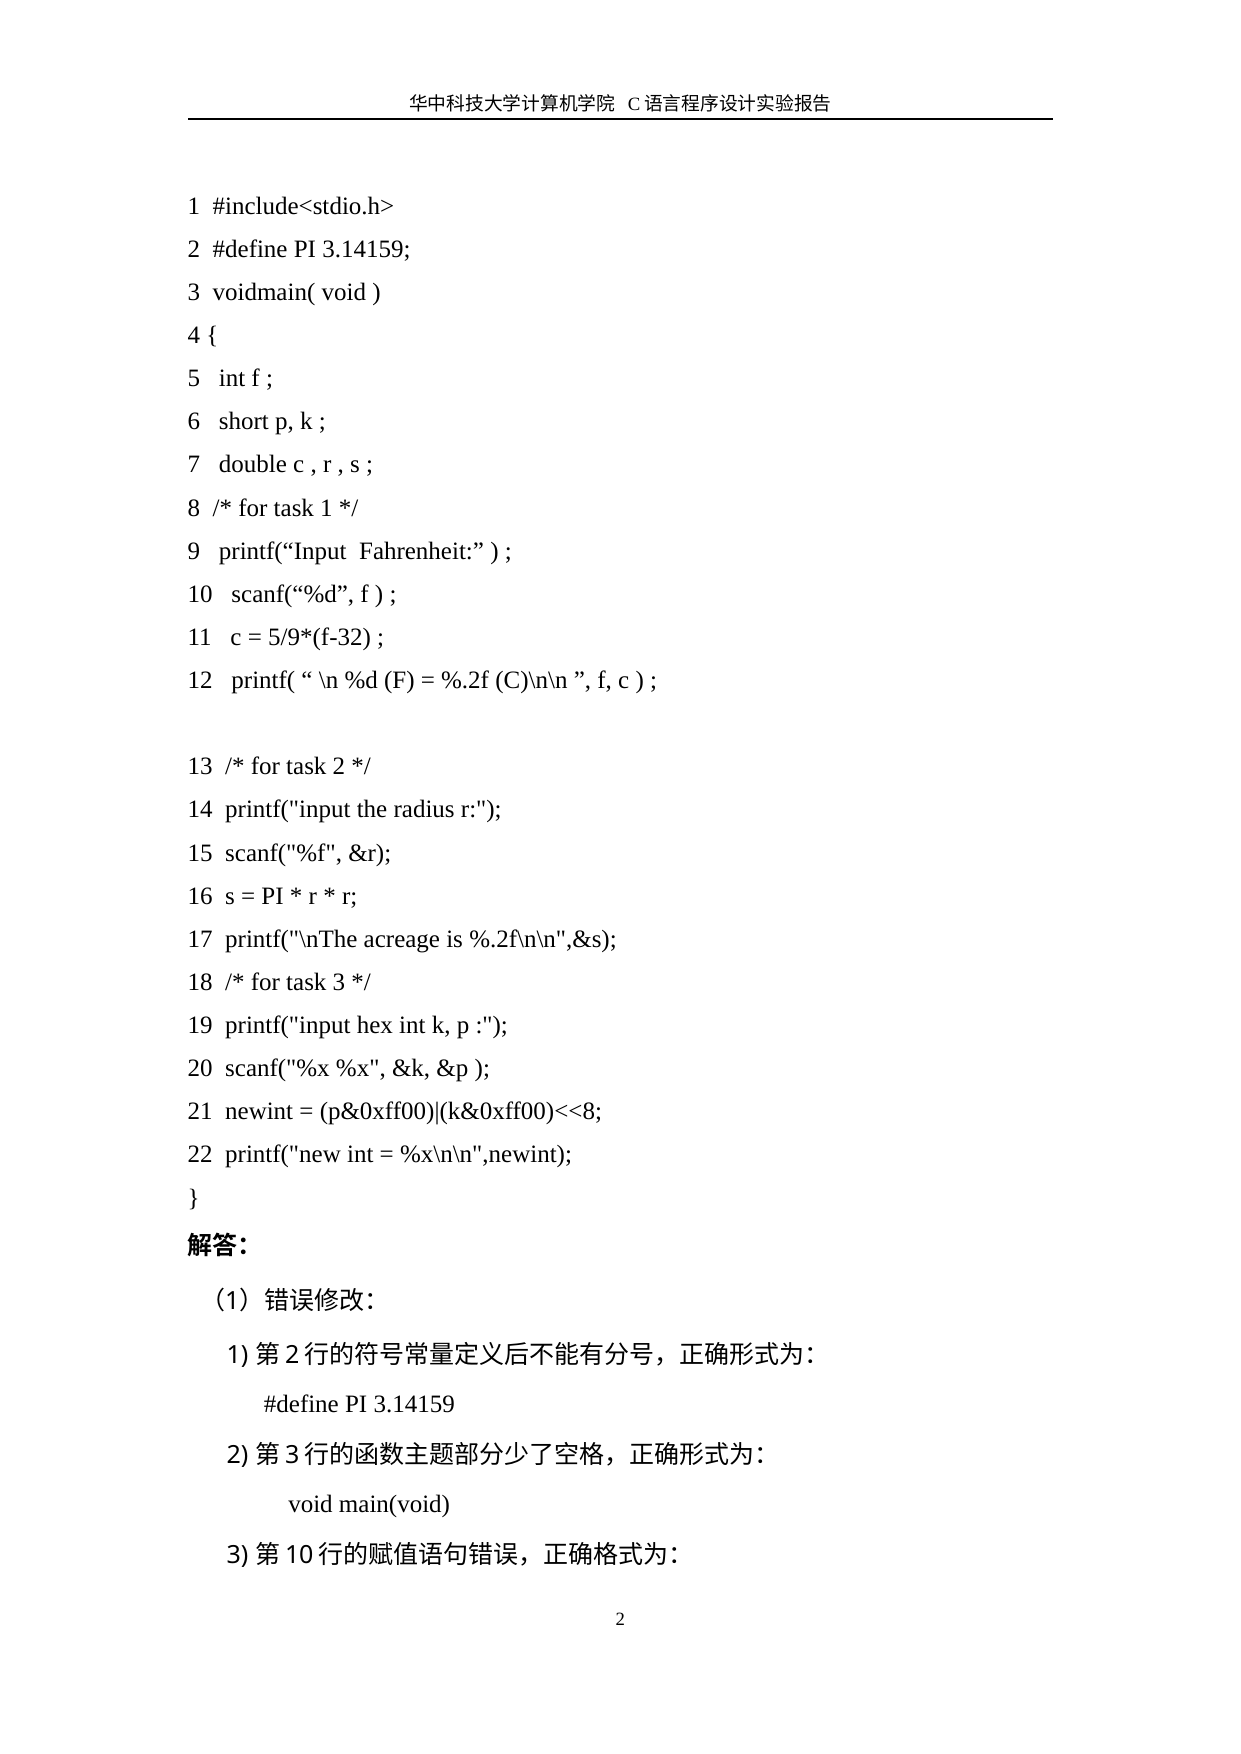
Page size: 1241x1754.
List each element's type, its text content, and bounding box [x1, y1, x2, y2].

text （1）错误修改： [187, 1280, 1053, 1316]
text #define PI 3.14159 [187, 1389, 1053, 1418]
text void main(void) [187, 1489, 1053, 1518]
text 3) 第10行的赋值语句错误，正确格式为： [187, 1535, 1053, 1571]
text 7 double c , r , s ; [187, 449, 1053, 478]
text 21 newint = (p&0xff00)|(k&0xff00)<<8; [187, 1096, 1053, 1125]
text 5 int f ; [187, 363, 1053, 392]
text 17 printf("\nThe acreage is %\n\n",&s); [187, 924, 1053, 953]
text 16 s = PI * r * r; [187, 881, 1053, 909]
text 19 printf("input hex int k, p :"); [187, 1010, 1053, 1039]
text 6 short p, k ; [187, 406, 1053, 435]
text } [187, 1183, 1053, 1211]
text 2 #define PI 3.14159; [187, 234, 1053, 263]
text 13 /* for task 2 */ [187, 751, 1053, 780]
text 2) 第3行的函数主题部分少了空格，正确形式为： [187, 1434, 1053, 1471]
text 20 scanf("%x %x", &k, &p ); [187, 1053, 1053, 1082]
text 11 c = 5/9*(f-32) ; [187, 622, 1053, 651]
text 9 printf(“Input Fahrenheit:” ) ; [187, 536, 1053, 564]
text 12 printf( “ \n %d (F) = % (C)\n\n ”, f, c ) ; [187, 665, 1053, 694]
text 1) 第2行的符号常量定义后不能有分号，正确形式为： [187, 1334, 1053, 1371]
text 10 scanf(“%d”, f ) ; [187, 579, 1053, 608]
text 4 { [187, 320, 1053, 349]
text 8 /* for task 1 */ [187, 493, 1053, 521]
text 1 #include<stdio.h> [187, 191, 1053, 219]
text 解答： [187, 1226, 1053, 1262]
text 3 voidmain( void ) [187, 277, 1053, 306]
text 14 printf("input the radius r:"); [187, 794, 1053, 823]
text 18 /* for task 3 */ [187, 967, 1053, 996]
text 22 printf("new int = %x\n\n",newint); [187, 1139, 1053, 1168]
text 15 scanf("%f", &r); [187, 838, 1053, 866]
